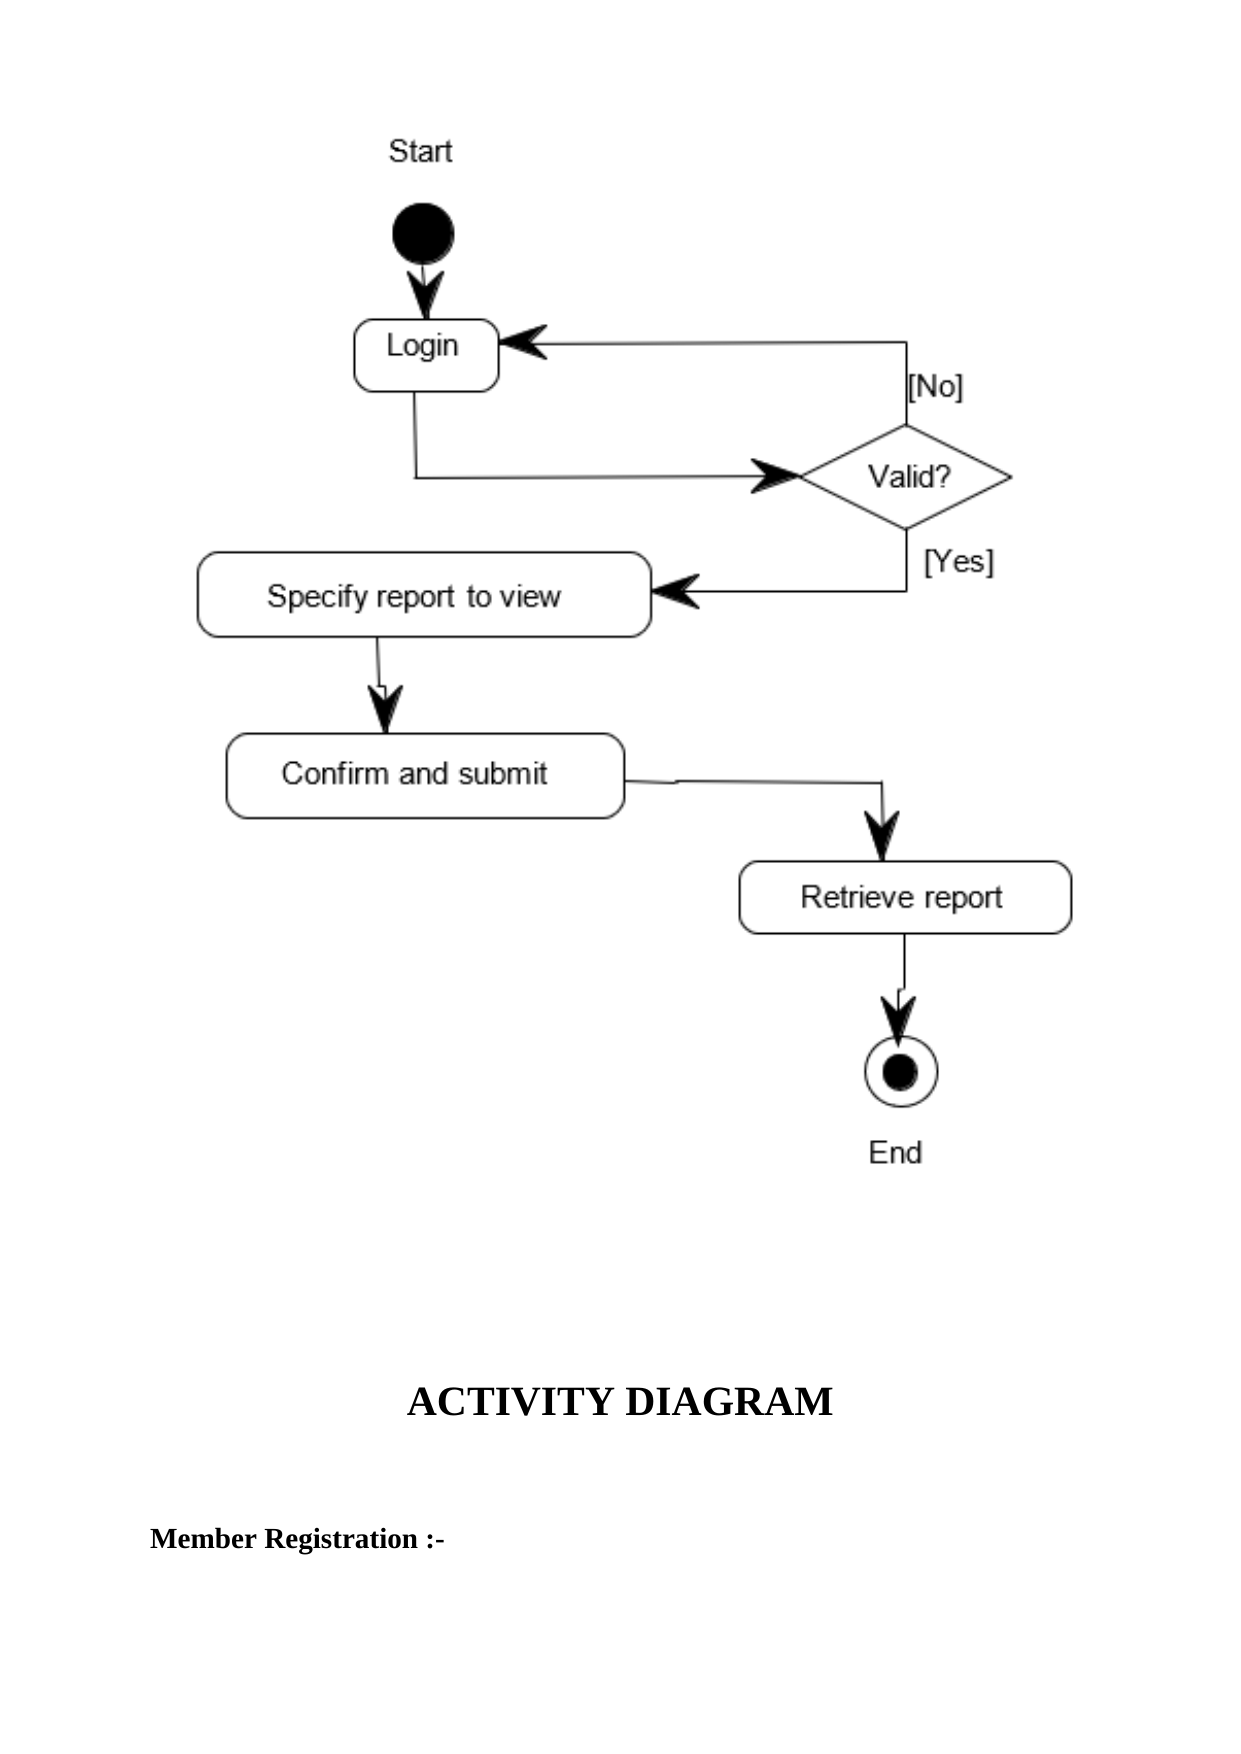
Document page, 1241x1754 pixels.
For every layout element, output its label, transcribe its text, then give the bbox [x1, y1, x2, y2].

text Member Registration :- [150, 1521, 1090, 1555]
picture [150, 115, 1110, 1205]
text ACTIVITY DIAGRAM [150, 1377, 1090, 1424]
